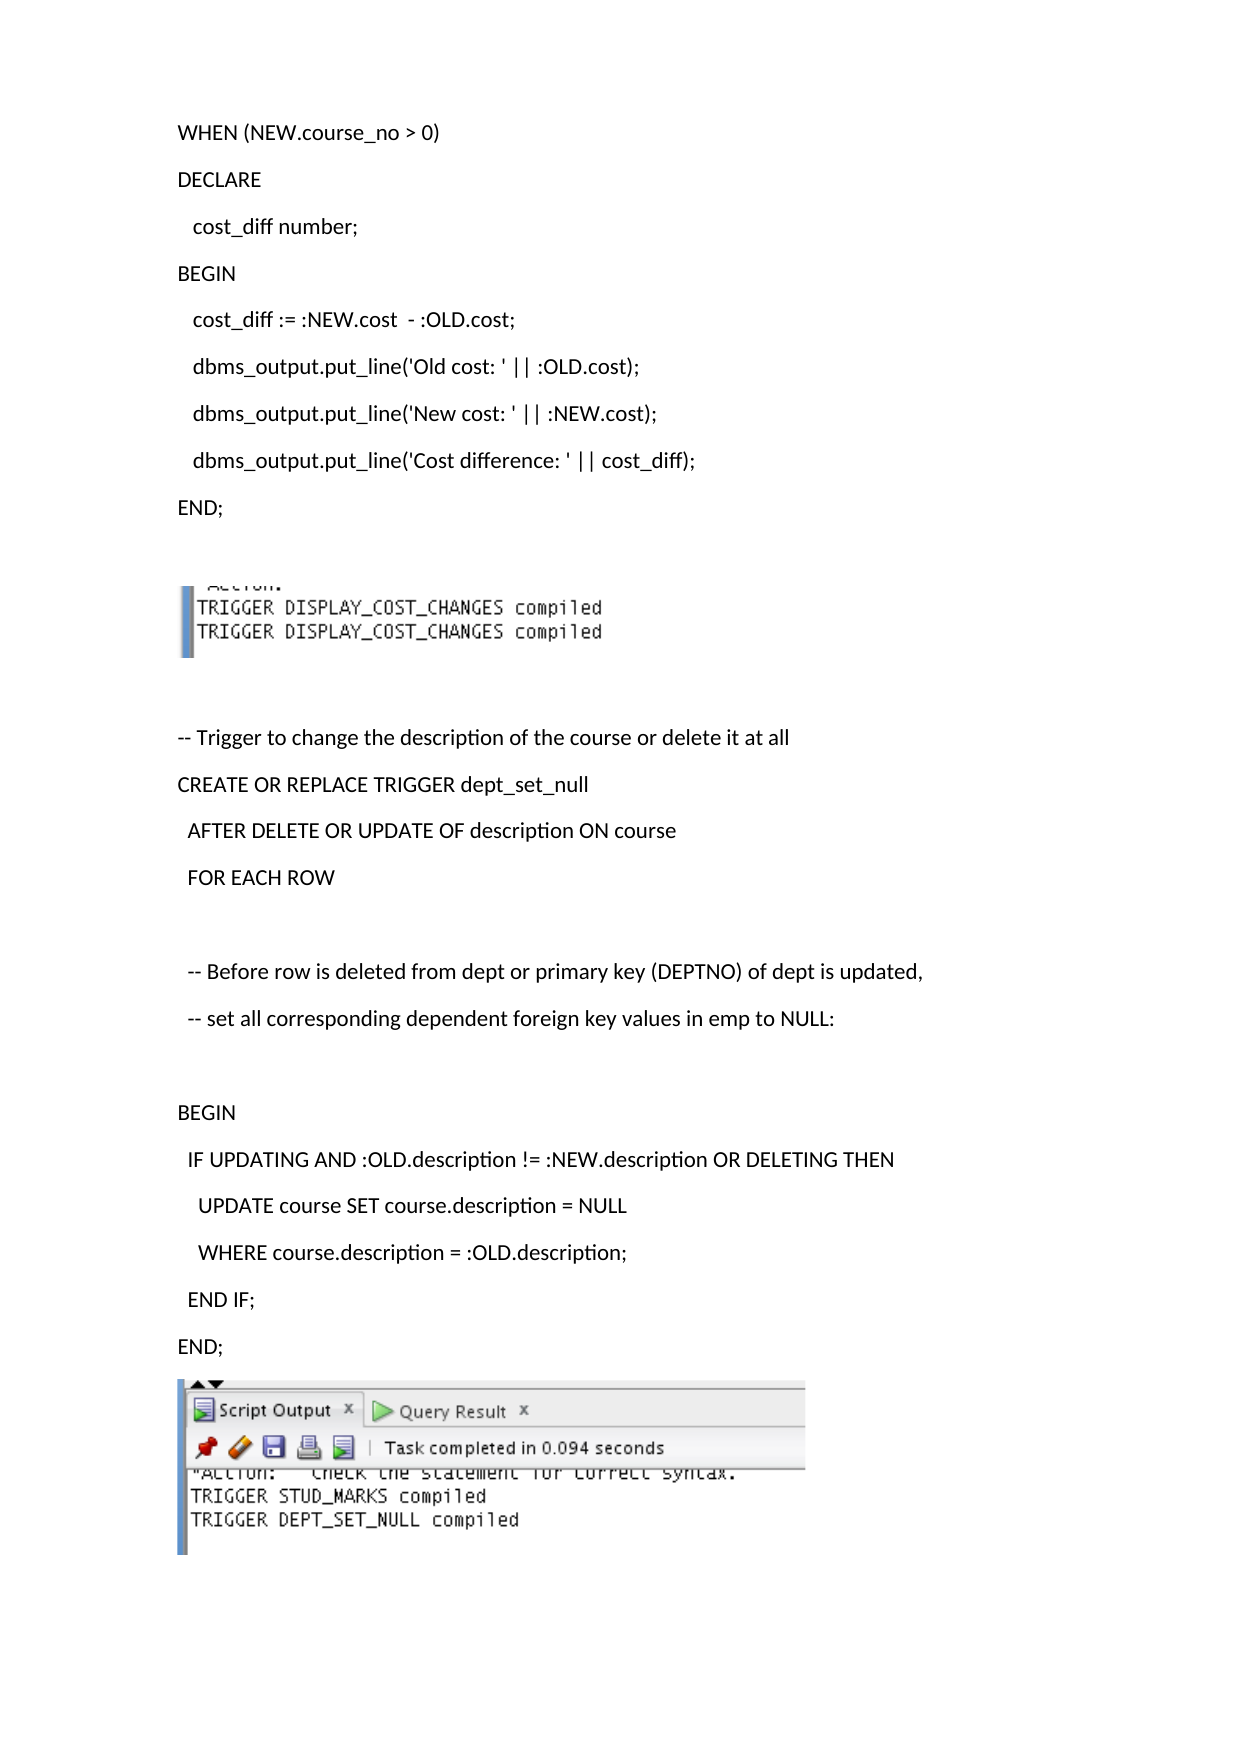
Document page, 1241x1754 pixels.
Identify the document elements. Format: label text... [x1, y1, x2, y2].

text IF UPDATING AND :OLD.description != :NEW.description OR DELETING THEN [177, 1145, 1152, 1173]
text BEGIN [177, 1098, 1152, 1126]
text END; [177, 493, 1152, 521]
text CREATE OR REPLACE TRIGGER dept_set_null [177, 770, 1152, 798]
text WHEN (NEW.course_no > 0) [177, 118, 1152, 146]
text END IF; [177, 1285, 1152, 1313]
text FOR EACH ROW [177, 863, 1152, 892]
text -- Trigger to change the description of the course or delete it at all [177, 723, 1152, 751]
text dbms_output.put_line('Cost difference: ' || cost_diff); [177, 446, 1152, 474]
picture [177, 586, 756, 658]
text dbms_output.put_line('New cost: ' || :NEW.cost); [177, 399, 1152, 427]
text WHERE course.description = :OLD.description; [177, 1238, 1152, 1267]
text AFTER DELETE OR UPDATE OF description ON course [177, 817, 1152, 845]
text UPDATE course SET course.description = NULL [177, 1192, 1152, 1220]
text -- set all corresponding dependent foreign key values in emp to NULL: [177, 1004, 1152, 1032]
text cost_diff := :NEW.cost - :OLD.cost; [177, 306, 1152, 334]
text cost_diff number; [177, 212, 1152, 240]
text DECLARE [177, 165, 1152, 193]
text -- Before row is deleted from dept or primary key (DEPTNO) of dept is updated, [177, 957, 1152, 985]
text END; [177, 1332, 1152, 1360]
picture [177, 1379, 806, 1555]
text dbms_output.put_line('Old cost: ' || :OLD.cost); [177, 352, 1152, 381]
text BEGIN [177, 259, 1152, 287]
